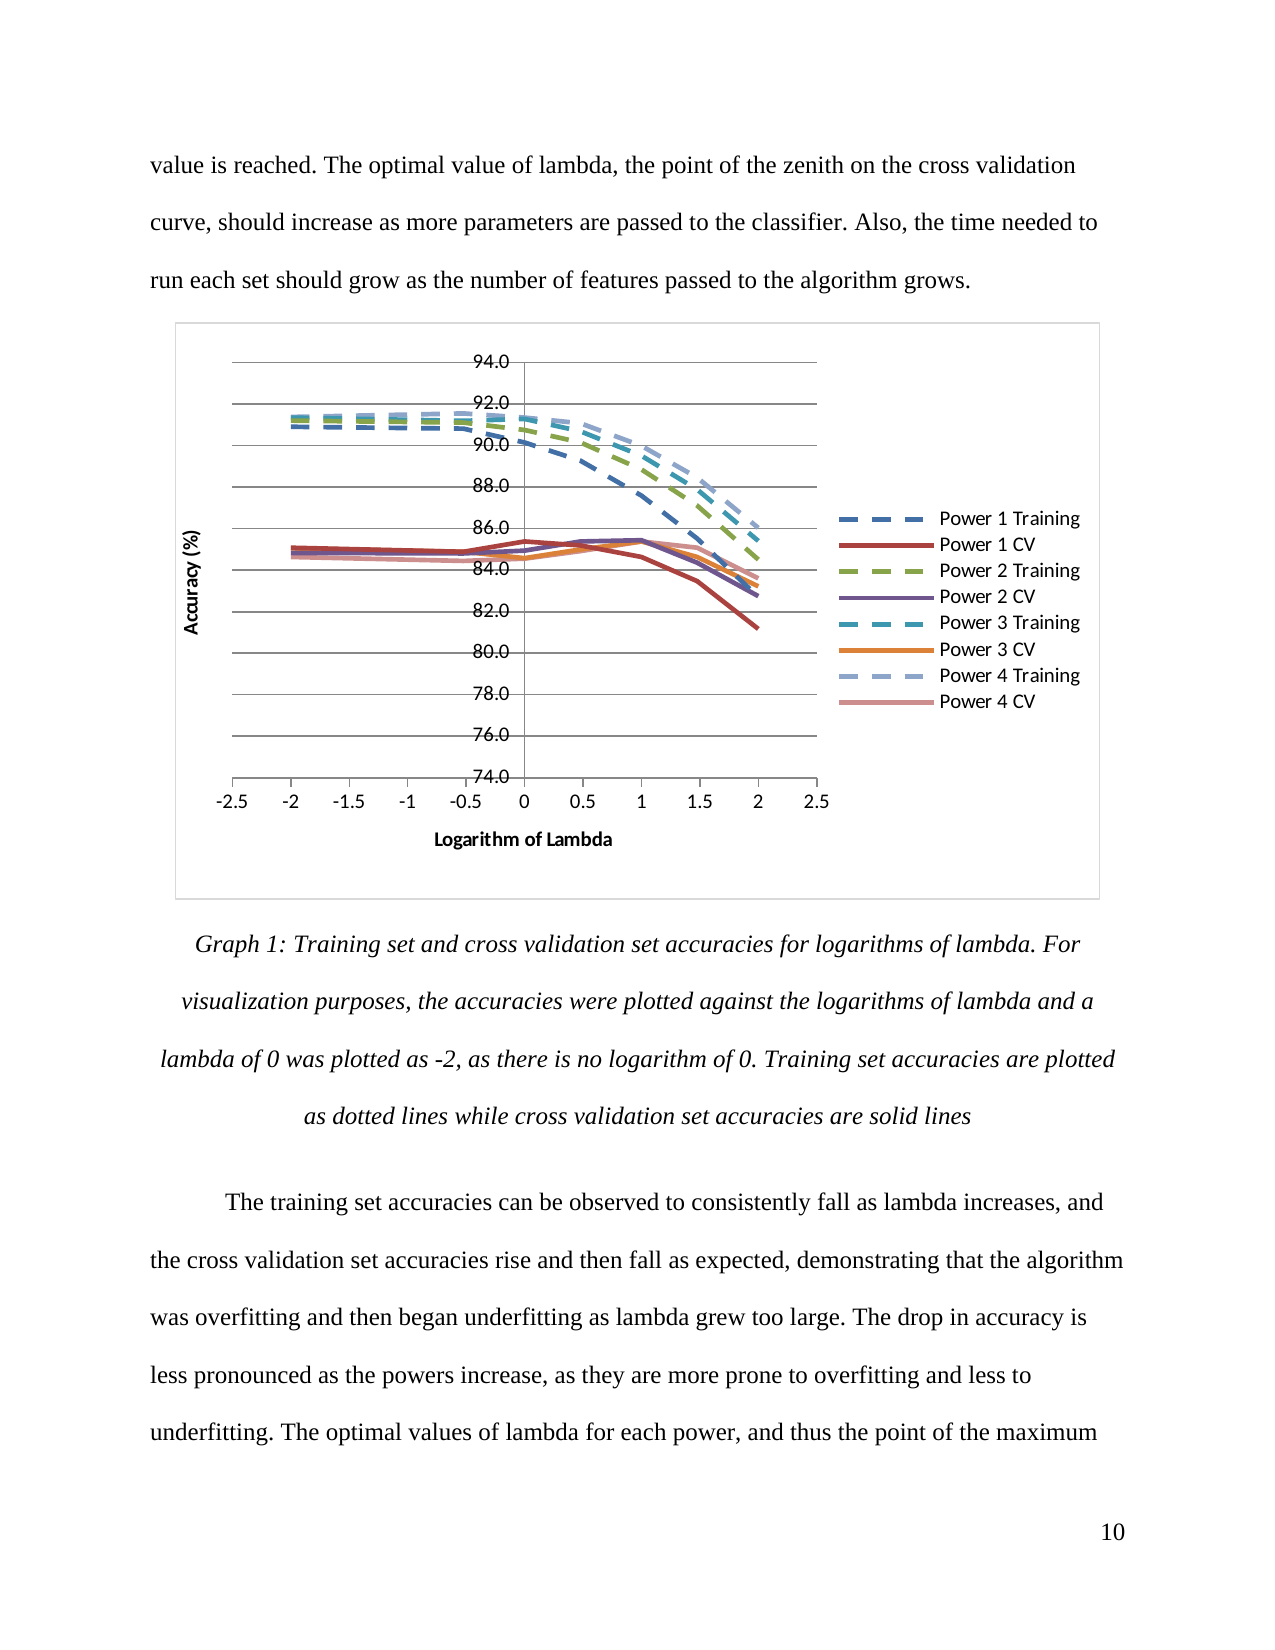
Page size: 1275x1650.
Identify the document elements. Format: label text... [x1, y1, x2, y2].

text Graph 1: Training set and cross validation set accuracies for logarithms of lambda. For visualization purposes, the accuracies were plotted against the logarithms of lambda and a lambda of 0 was plotted as -2, as there is no logarithm of 0. Training set accuracies are plotted as dotted lines while cross validation set accuracies are solid lines [150, 929, 1125, 1130]
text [150, 1187, 1125, 1446]
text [150, 150, 1125, 294]
